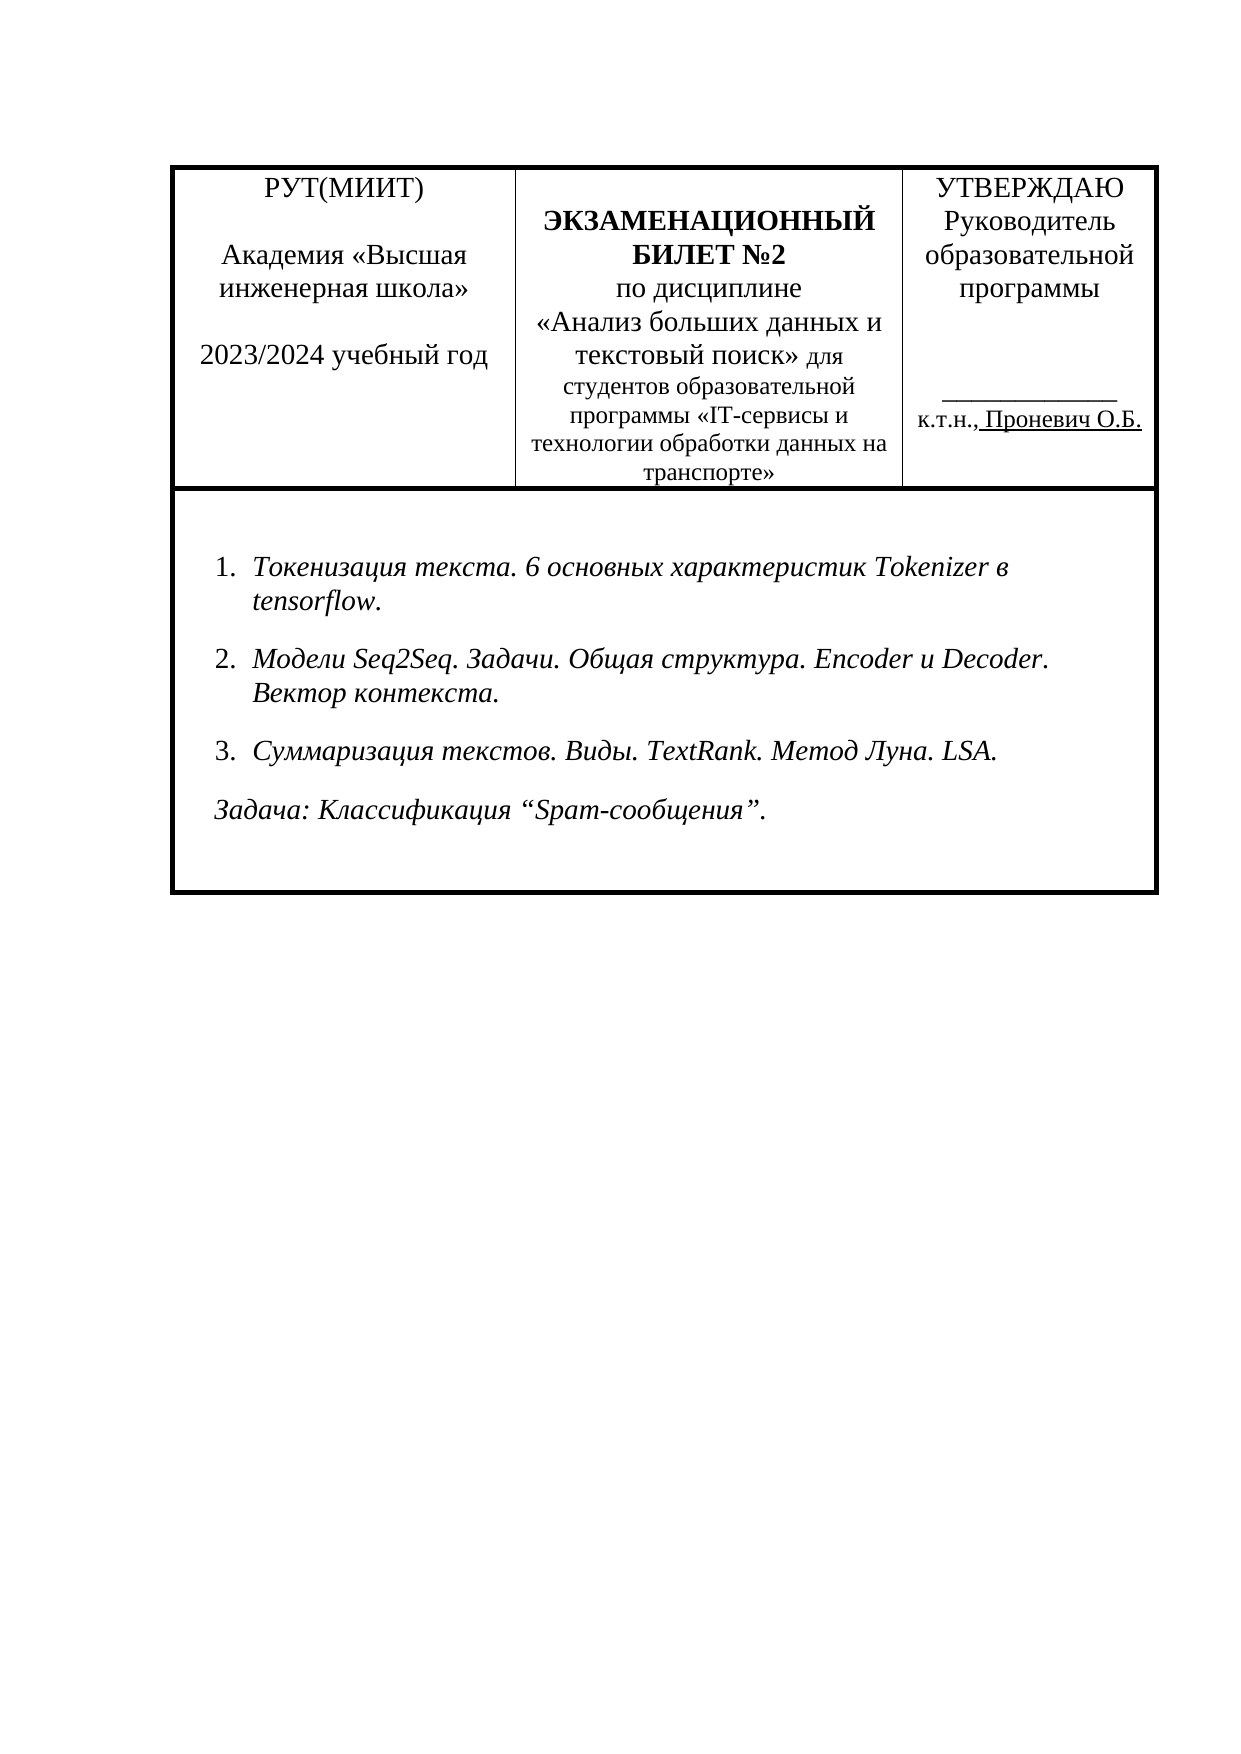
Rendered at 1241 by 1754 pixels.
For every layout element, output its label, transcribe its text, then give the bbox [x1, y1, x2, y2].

table_cell Токенизация текста. 6 основных характеристик Tokenizer в tensorflow. Модели Seq2Seq. Задачи. Общая структура. Encoder и Decoder. Вектор контекста. Суммаризация текстов. Виды. TextRank. Метод Луна. LSA. Задача: Классификация “Spam-сообщения”. [175, 491, 1154, 890]
table_header РУТ(МИИТ) Академия «Высшая инженерная школа» 2023/2024 учебный год [175, 170, 515, 486]
table_header ЭКЗАМЕНАЦИОННЫЙ БИЛЕТ №2 по дисциплине «Анализ больших данных и текстовый поиск» для студентов образовательной программы «IT-сервисы и технологии обработки данных на транспорте» [516, 170, 902, 486]
table_header УТВЕРЖДАЮ Руководитель образовательной программы ____________ к.т.н., Проневич О.Б. [903, 170, 1154, 486]
